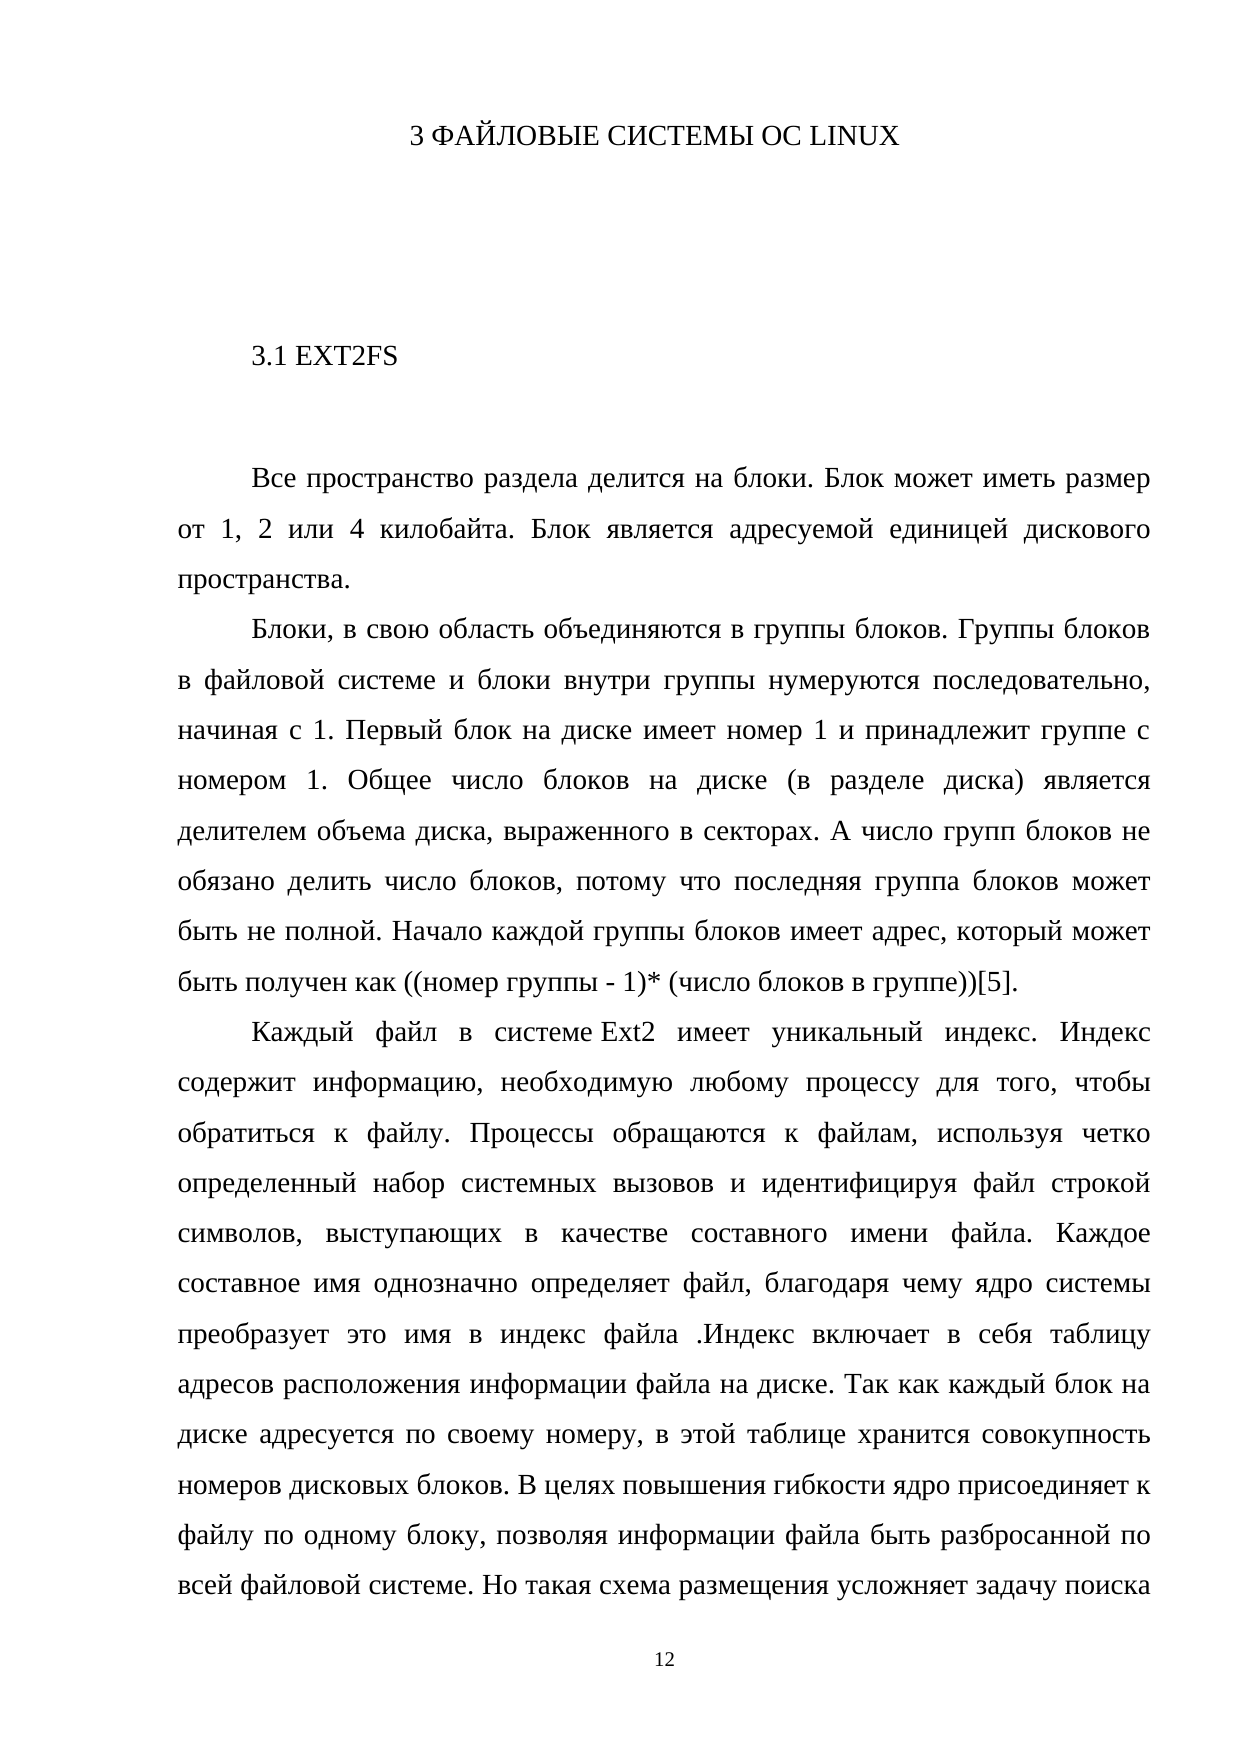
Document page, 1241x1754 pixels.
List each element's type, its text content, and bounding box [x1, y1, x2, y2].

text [177, 1014, 1152, 1601]
text Блоки, в свою область объединяются в группы блоков. Группы блоков в файловой системе и блоки внутри группы нумеруются последовательно, начиная с 1. Первый блок на диске имеет номер 1 и принадлежит группе с номером 1. Общее число блоков на диске (в разделе диска) является делителем объема диска, выраженного в секторах. А число групп блоков не обязано делить число блоков, потому что последняя группа блоков может быть не полной. Начало каждой группы блоков имеет адрес, который может быть получен как ((номер группы - 1)* (число блоков в группе))[5]. [177, 612, 1152, 997]
subtitle 3.1 EXT2FS [177, 338, 1152, 372]
subtitle 3 Файловые системы Ос linuxк [177, 118, 1152, 152]
text Все пространство раздела делится на блоки. Блок может иметь размер от 1, 2 или 4 килобайта. Блок является адресуемой единицей дискового пространства. [177, 461, 1152, 595]
